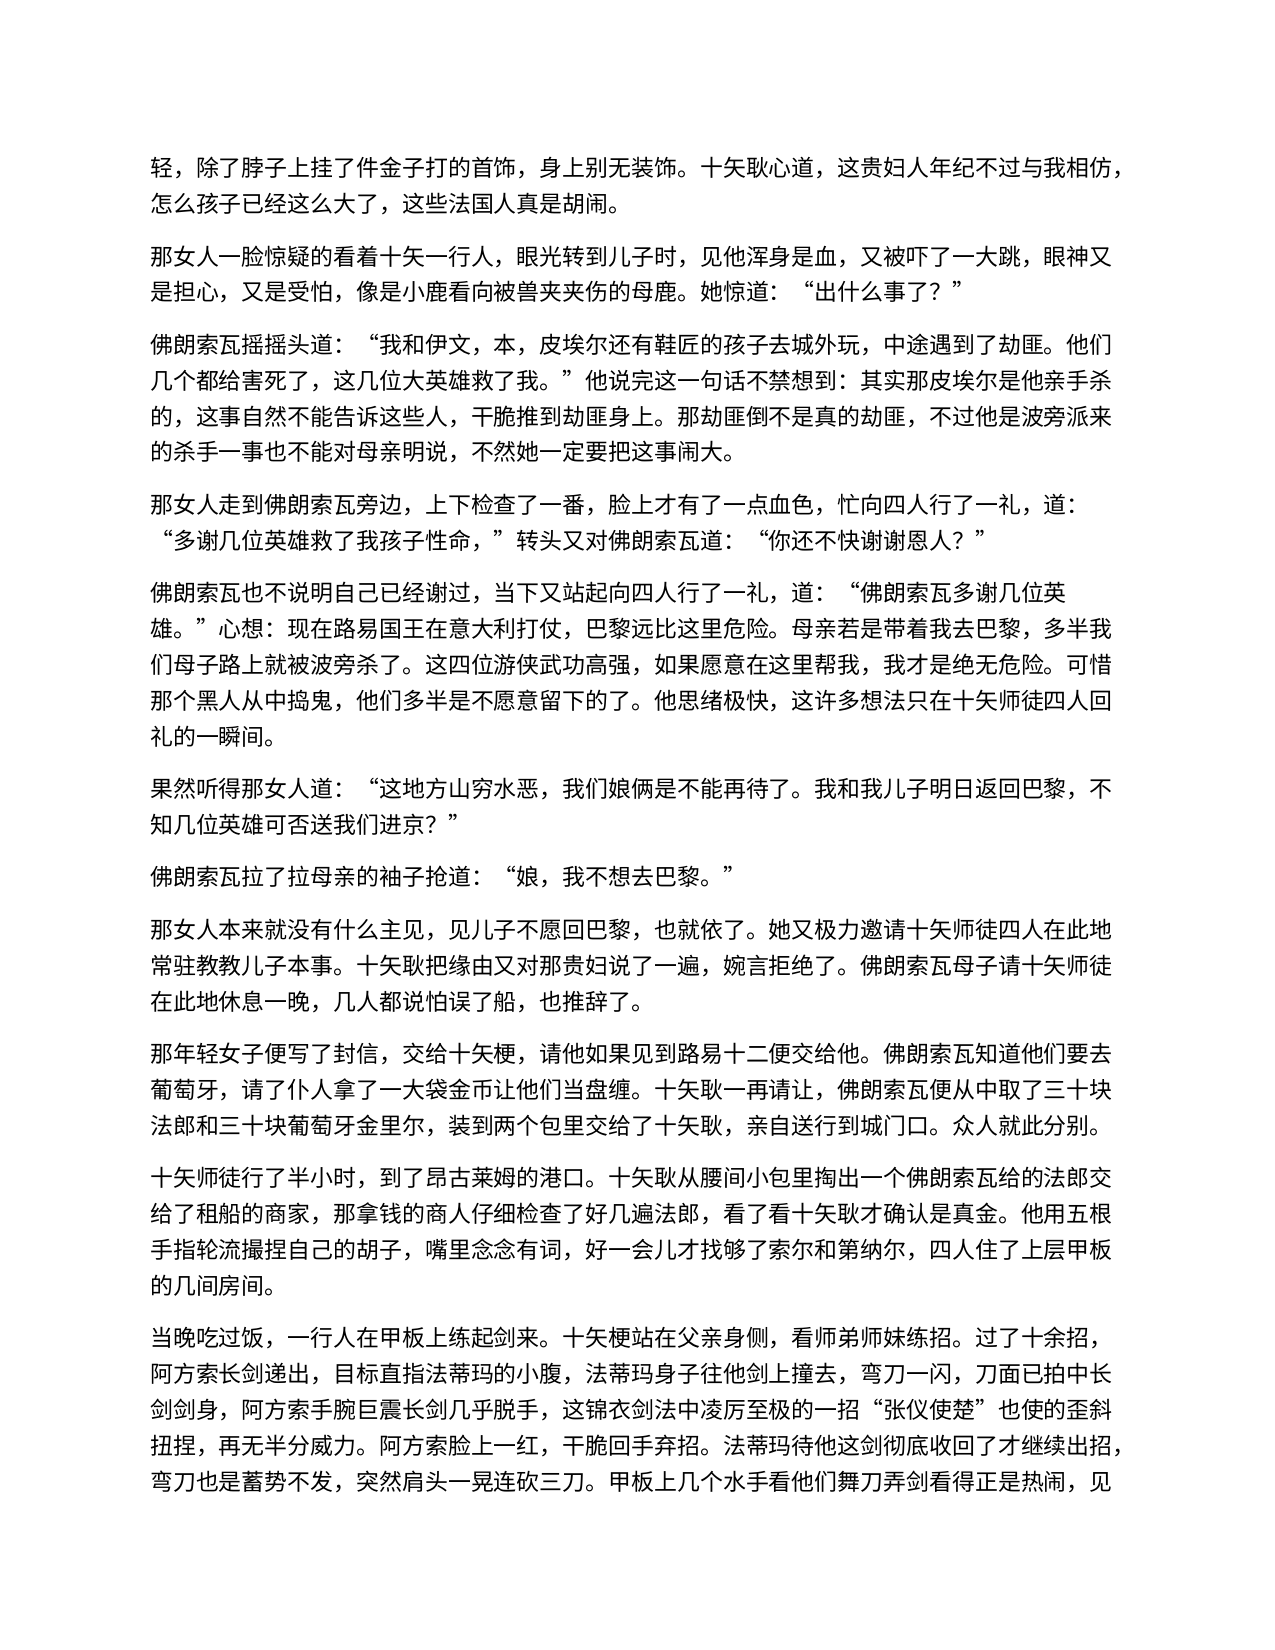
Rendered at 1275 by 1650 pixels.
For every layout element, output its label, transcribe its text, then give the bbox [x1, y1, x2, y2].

text 那女人走到佛朗索瓦旁边，上下检查了一番，脸上才有了一点血色，忙向四人行了一礼，道：“多谢几位英雄救了我孩子性命，”转头又对佛朗索瓦道：“你还不快谢谢恩人？” [150, 487, 1125, 556]
text 那女人一脸惊疑的看着十矢一行人，眼光转到儿子时，见他浑身是血，又被吓了一大跳，眼神又是担心，又是受怕，像是小鹿看向被兽夹夹伤的母鹿。她惊道：“出什么事了？” [150, 238, 1125, 307]
text 果然听得那女人道：“这地方山穷水恶，我们娘俩是不能再待了。我和我儿子明日返回巴黎，不知几位英雄可否送我们进京？” [150, 771, 1125, 840]
text 佛朗索瓦摇摇头道：“我和伊文，本，皮埃尔还有鞋匠的孩子去城外玩，中途遇到了劫匪。他们几个都给害死了，这几位大英雄救了我。”他说完这一句话不禁想到：其实那皮埃尔是他亲手杀的，这事自然不能告诉这些人，干脆推到劫匪身上。那劫匪倒不是真的劫匪，不过他是波旁派来的杀手一事也不能对母亲明说，不然她一定要把这事闹大。 [150, 327, 1125, 467]
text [150, 1320, 1125, 1497]
text 佛朗索瓦也不说明自己已经谢过，当下又站起向四人行了一礼，道：“佛朗索瓦多谢几位英雄。”心想：现在路易国王在意大利打仗，巴黎远比这里危险。母亲若是带着我去巴黎，多半我们母子路上就被波旁杀了。这四位游侠武功高强，如果愿意在这里帮我，我才是绝无危险。可惜那个黑人从中捣鬼，他们多半是不愿意留下的了。他思绪极快，这许多想法只在十矢师徒四人回礼的一瞬间。 [150, 575, 1125, 752]
text 佛朗索瓦拉了拉母亲的袖子抢道：“娘，我不想去巴黎。” [150, 859, 1125, 892]
text 十矢师徒行了半小时，到了昂古莱姆的港口。十矢耿从腰间小包里掏出一个佛朗索瓦给的法郎交给了租船的商家，那拿钱的商人仔细检查了好几遍法郎，看了看十矢耿才确认是真金。他用五根手指轮流撮捏自己的胡子，嘴里念念有词，好一会儿才找够了索尔和第纳尔，四人住了上层甲板的几间房间。 [150, 1160, 1125, 1301]
text 那女人本来就没有什么主见，见儿子不愿回巴黎，也就依了。她又极力邀请十矢师徒四人在此地常驻教教儿子本事。十矢耿把缘由又对那贵妇说了一遍，婉言拒绝了。佛朗索瓦母子请十矢师徒在此地休息一晚，几人都说怕误了船，也推辞了。 [150, 912, 1125, 1017]
text 那年轻女子便写了封信，交给十矢梗，请他如果见到路易十二便交给他。佛朗索瓦知道他们要去葡萄牙，请了仆人拿了一大袋金币让他们当盘缠。十矢耿一再请让，佛朗索瓦便从中取了三十块法郎和三十块葡萄牙金里尔，装到两个包里交给了十矢耿，亲自送行到城门口。众人就此分别。 [150, 1036, 1125, 1141]
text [150, 150, 1125, 219]
